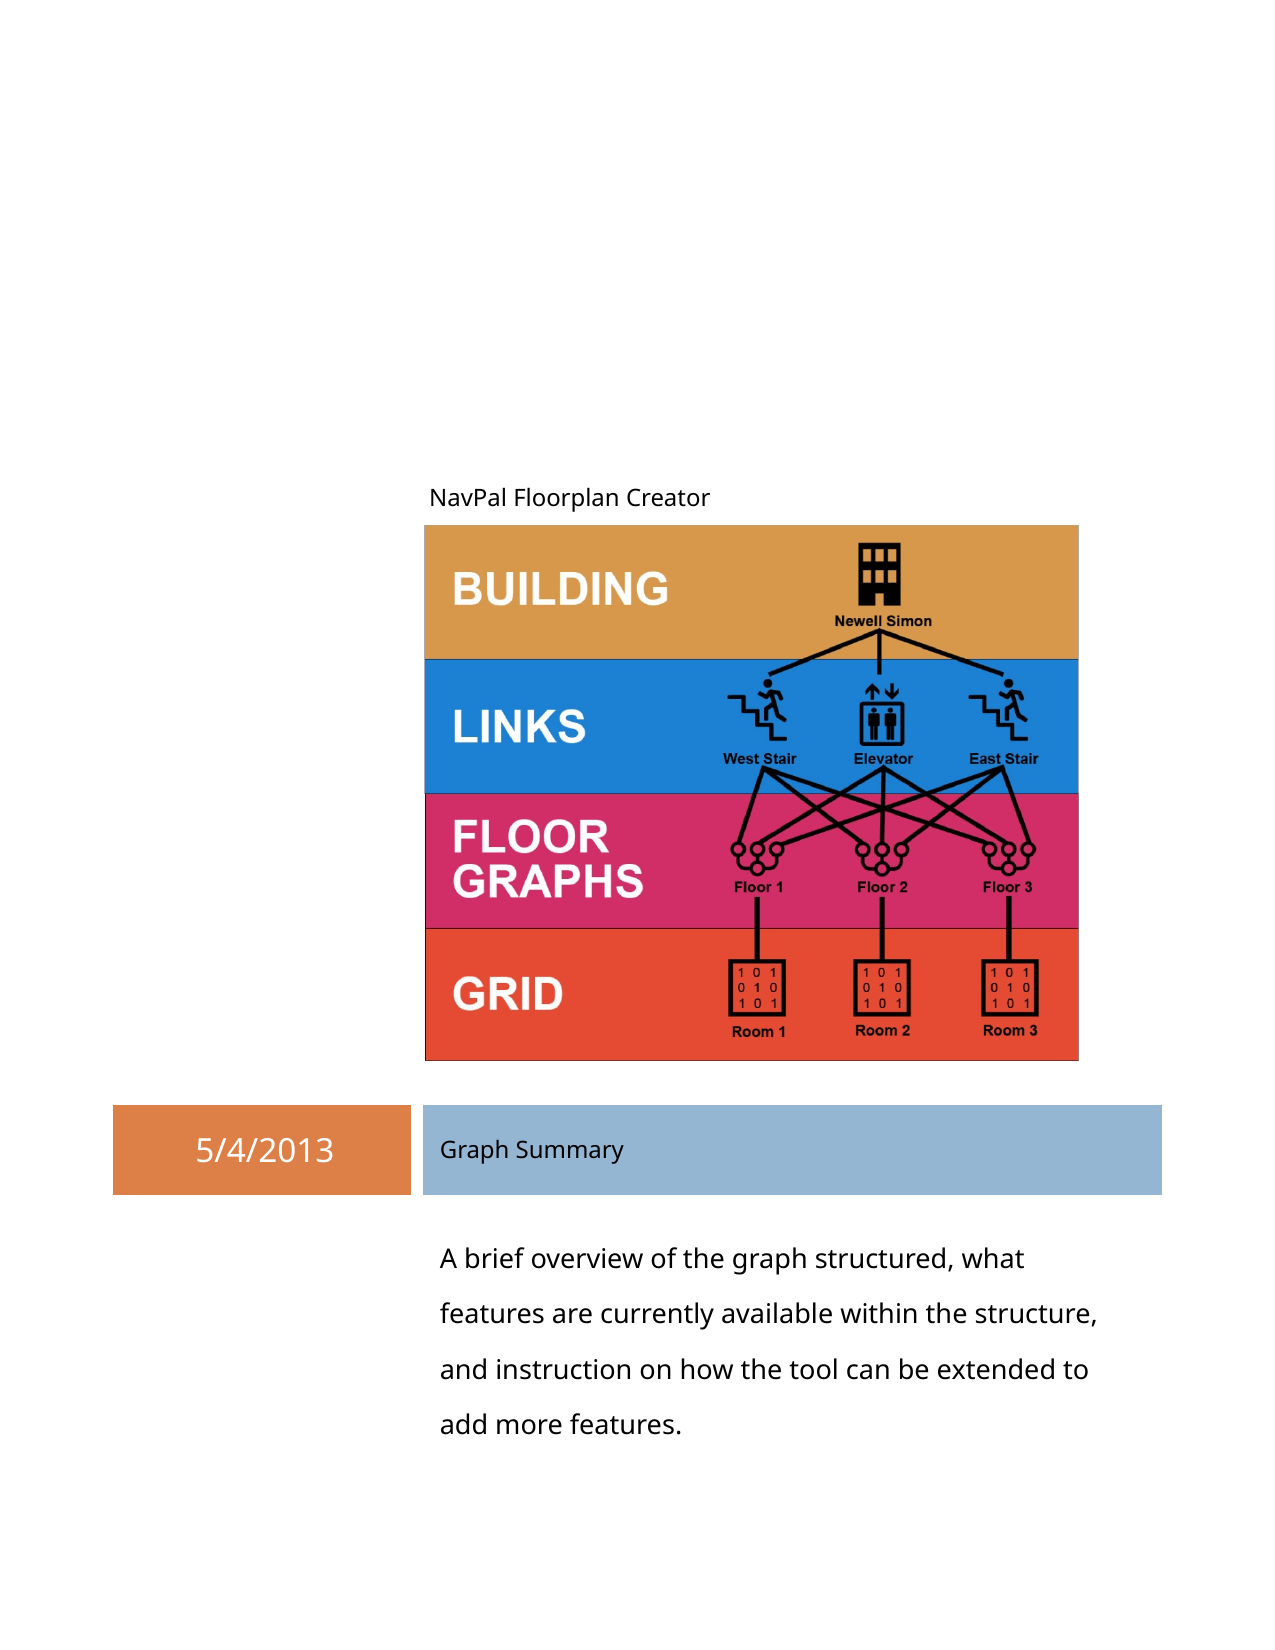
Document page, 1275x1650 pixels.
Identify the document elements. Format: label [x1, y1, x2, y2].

picture [424, 525, 1079, 1061]
